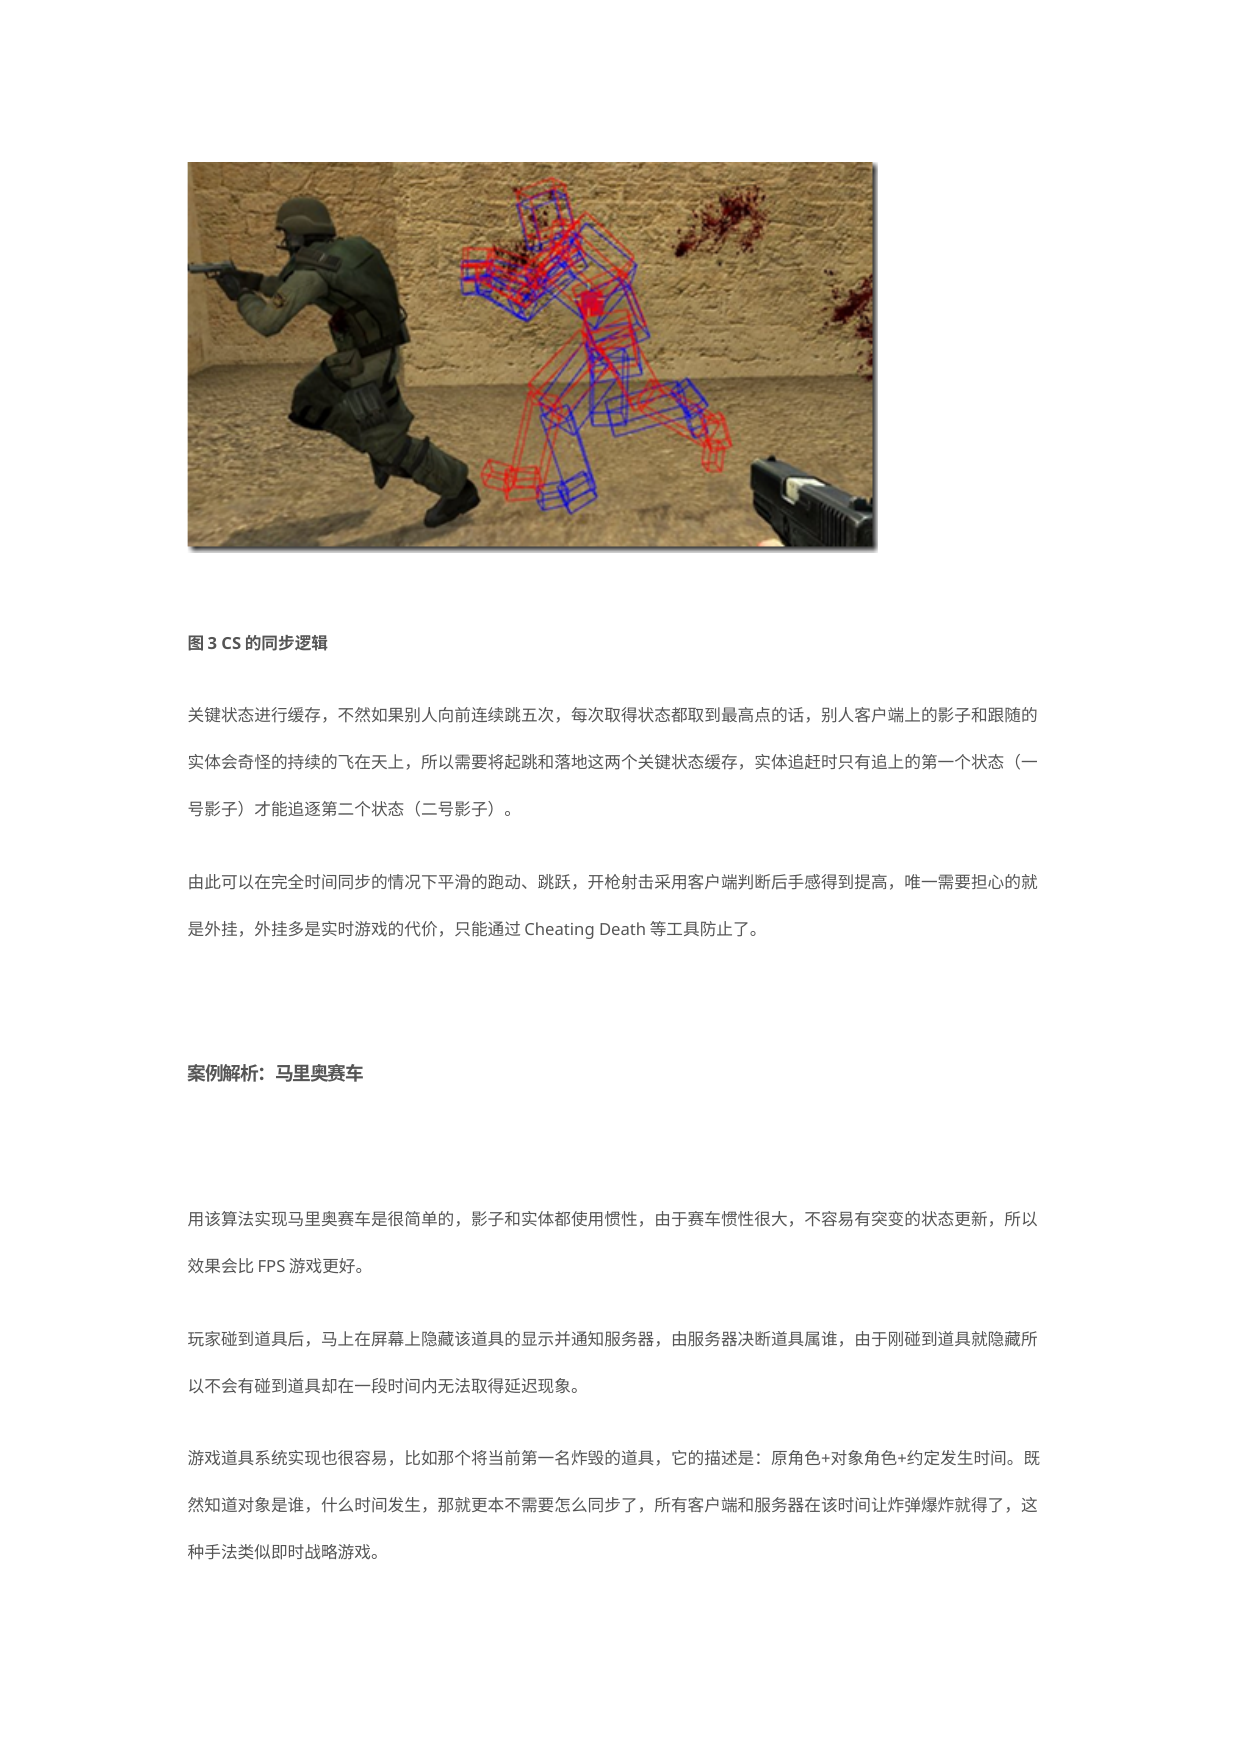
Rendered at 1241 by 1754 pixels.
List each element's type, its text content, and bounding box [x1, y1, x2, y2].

text 玩家碰到道具后，马上在屏幕上隐藏该道具的显示并通知服务器，由服务器决断道具属谁，由于刚碰到道具就隐藏所以不会有碰到道具却在一段时间内无法取得延迟现象。 [187, 1322, 1053, 1401]
text 图3 CS的同步逻辑 [187, 626, 1053, 658]
text 关键状态进行缓存，不然如果别人向前连续跳五次，每次取得状态都取到最高点的话，别人客户端上的影子和跟随的实体会奇怪的持续的飞在天上，所以需要将起跳和落地这两个关键状态缓存，实体追赶时只有追上的第一个状态（一号影子）才能追逐第二个状态（二号影子）。 [187, 698, 1053, 825]
text 由此可以在完全时间同步的情况下平滑的跑动、跳跃，开枪射击采用客户端判断后手感得到提高，唯一需要担心的就是外挂，外挂多是实时游戏的代价，只能通过Cheating Death等工具防止了。 [187, 865, 1053, 944]
text 用该算法实现马里奥赛车是很简单的，影子和实体都使用惯性，由于赛车惯性很大，不容易有突变的状态更新，所以效果会比FPS游戏更好。 [187, 1202, 1053, 1282]
text 案例解析：马里奥赛车 [187, 1056, 1053, 1089]
text 游戏道具系统实现也很容易，比如那个将当前第一名炸毁的道具，它的描述是：原角色+对象角色+约定发生时间。既然知道对象是谁，什么时间发生，那就更本不需要怎么同步了，所有客户端和服务器在该时间让炸弹爆炸就得了，这种手法类似即时战略游戏。 [187, 1441, 1053, 1568]
picture [187, 162, 878, 553]
